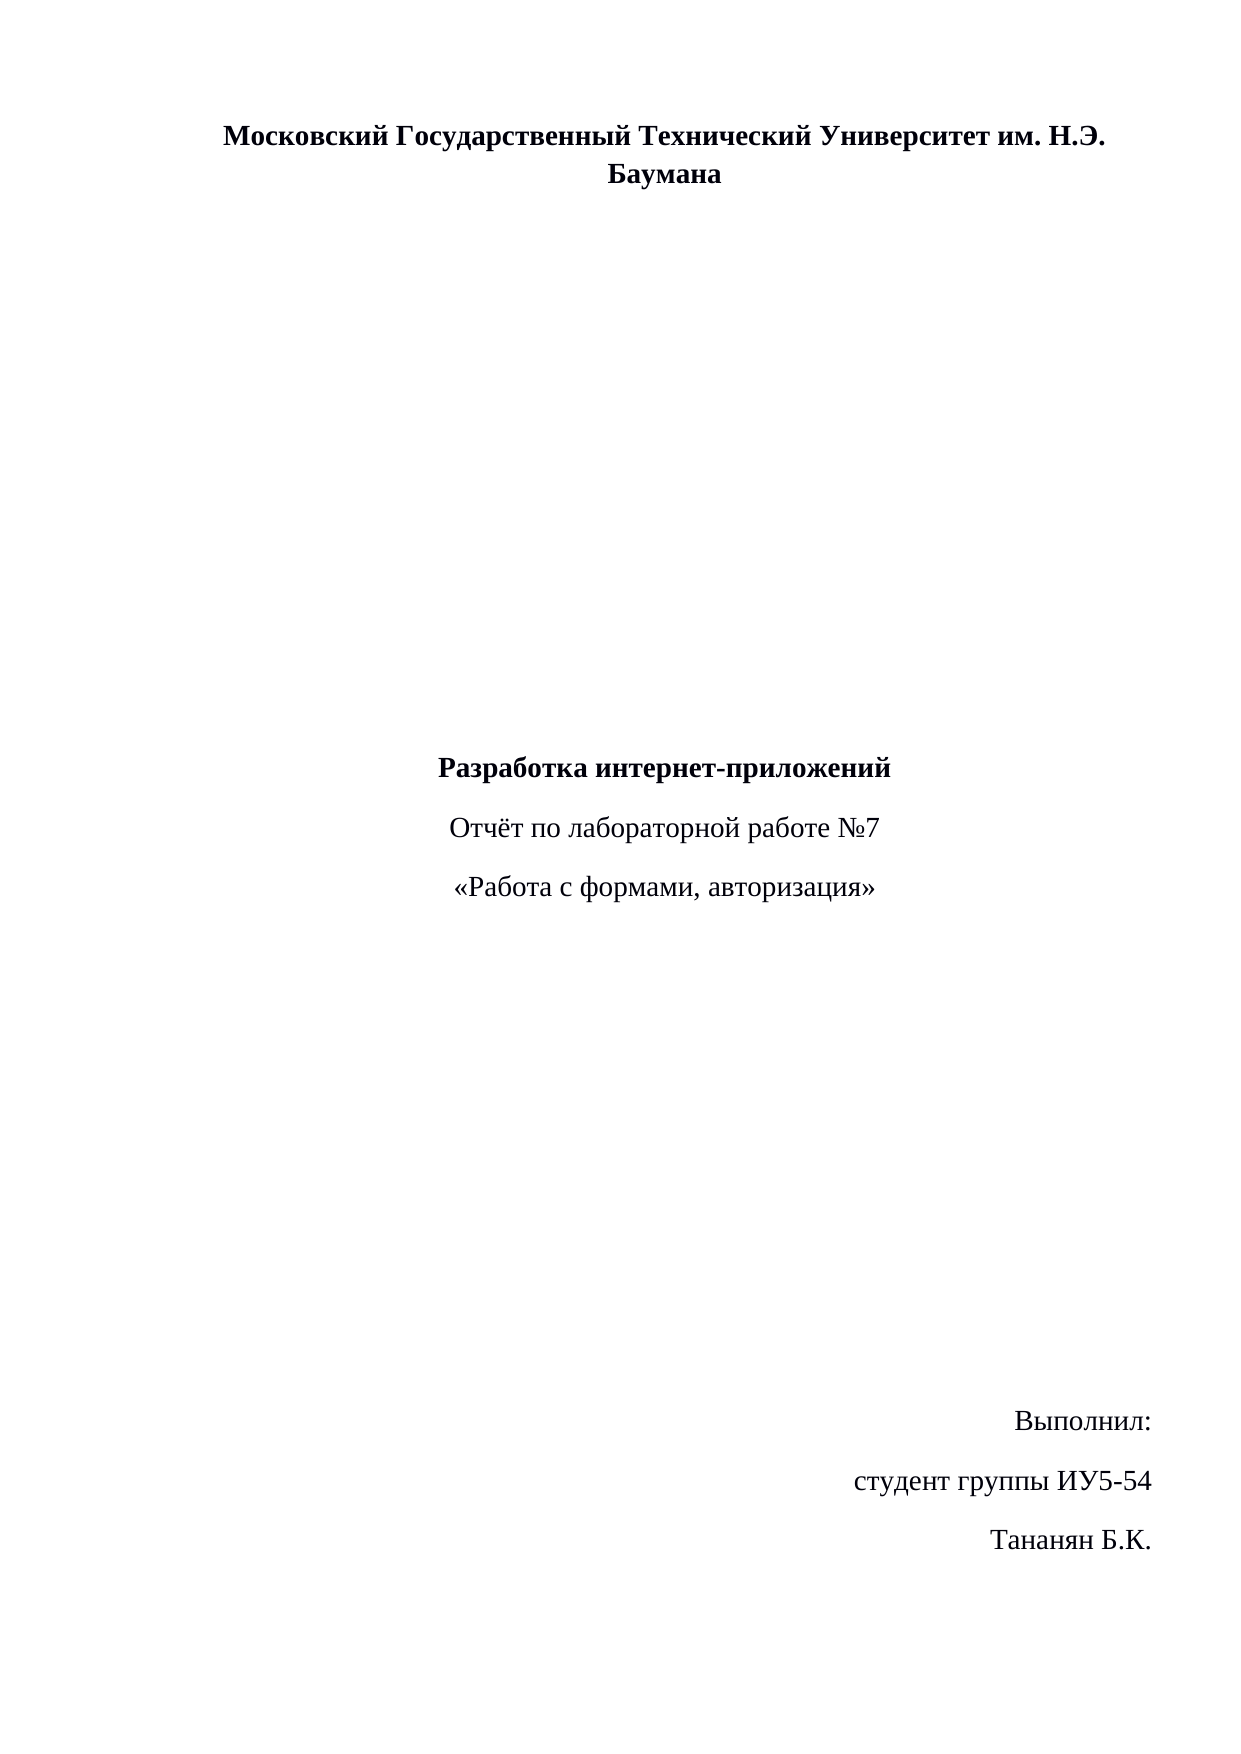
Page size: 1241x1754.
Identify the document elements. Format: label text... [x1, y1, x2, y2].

text Разработка интернет-приложений [177, 750, 1152, 784]
text студент группы ИУ5-54 [177, 1463, 1152, 1496]
text Выполнил: [177, 1403, 1152, 1437]
text Отчёт по лабораторной работе №7 [177, 810, 1152, 843]
text «Работа с формами, авторизация» [177, 869, 1152, 903]
text Тананян Б.К. [177, 1522, 1152, 1556]
text Московский Государственный Технический Университет им. Н.Э. Баумана [177, 118, 1152, 190]
